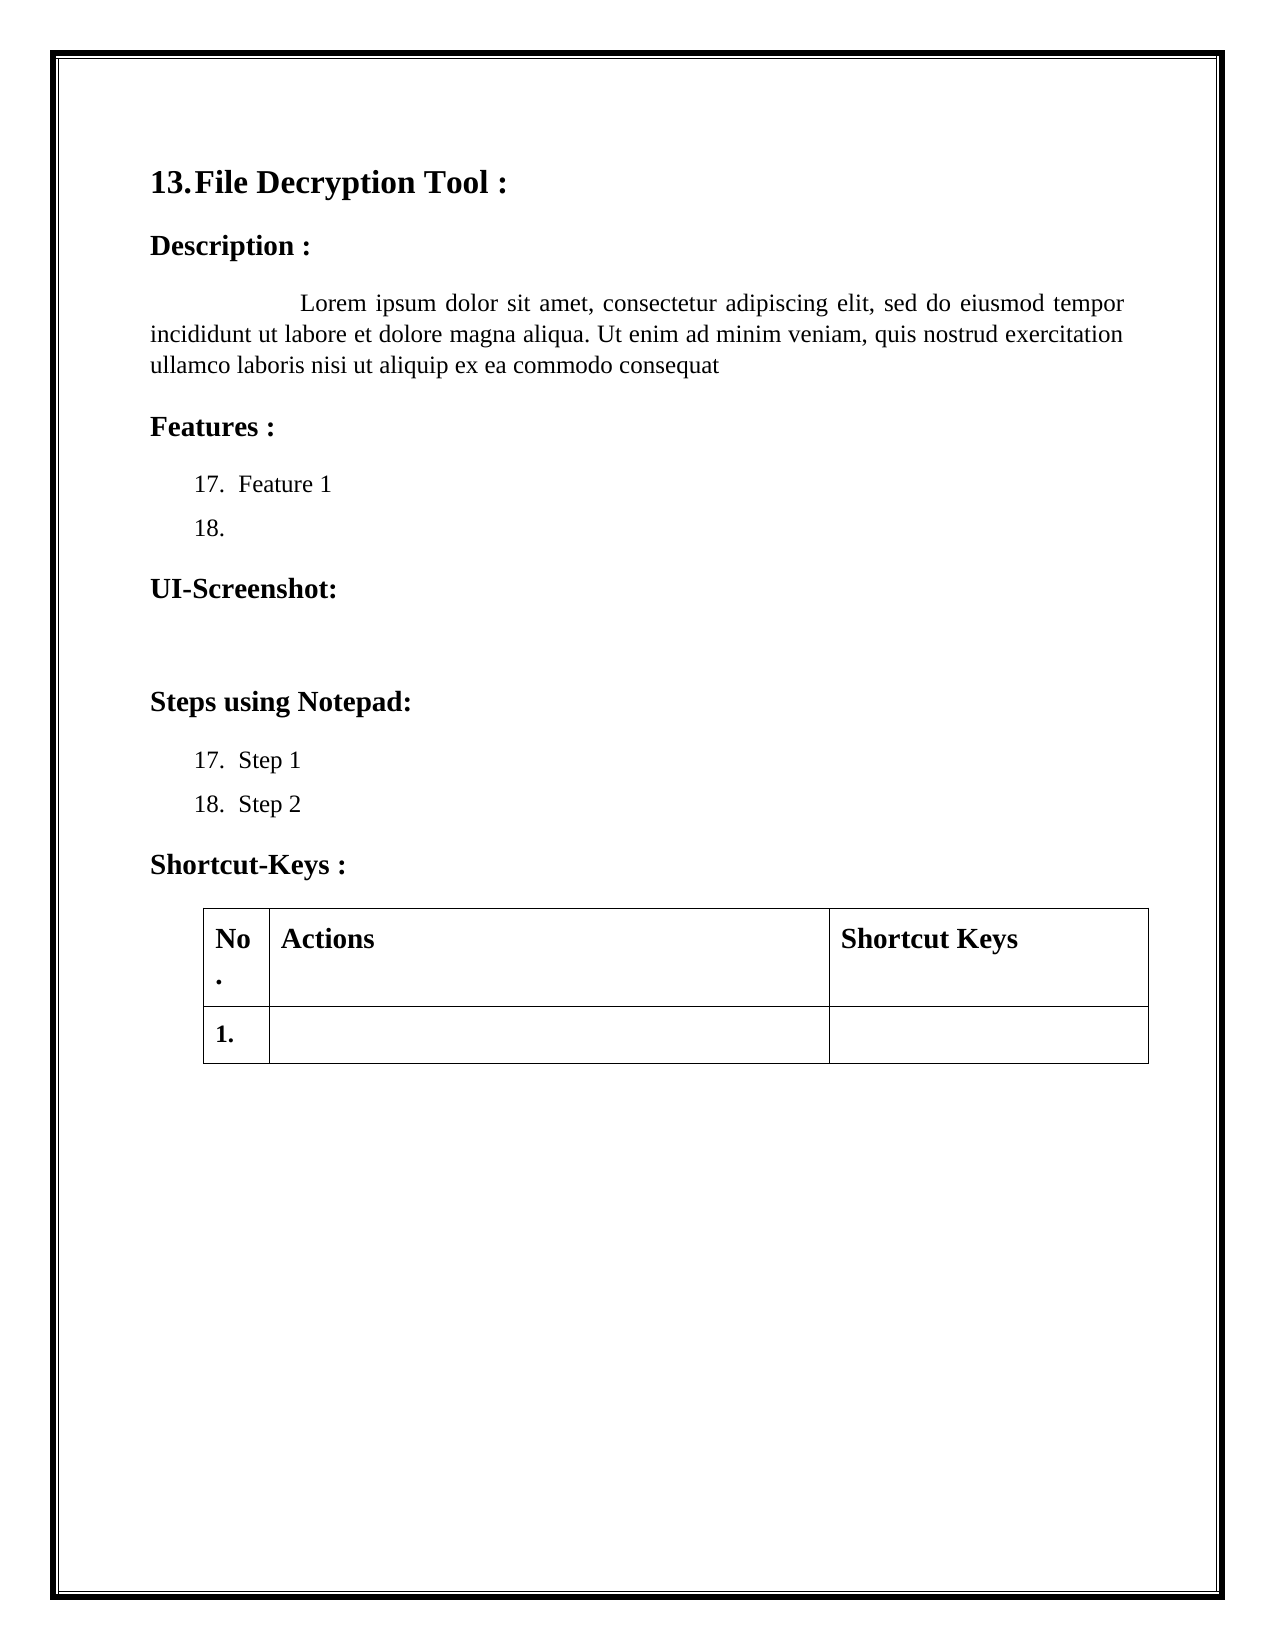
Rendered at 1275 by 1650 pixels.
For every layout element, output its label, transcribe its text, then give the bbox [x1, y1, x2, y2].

table_header Actions [270, 909, 829, 1006]
subtitle Description : [150, 228, 1125, 261]
table_cell [270, 1007, 829, 1063]
subtitle Shortcut-Keys : [150, 847, 1125, 880]
list Step 1 [194, 745, 1125, 774]
table_cell 1. [204, 1007, 269, 1063]
list Step 2 [194, 789, 1125, 817]
subtitle File Decryption Tool : [150, 162, 1125, 201]
table_header Shortcut Keys [830, 909, 1148, 1006]
table_header No. [204, 909, 269, 1006]
table_cell [830, 1007, 1148, 1063]
text Lorem ipsum dolor sit amet, consectetur adipiscing elit, sed do eiusmod tempor incididunt ut labore et dolore magna aliqua. Ut enim ad minim veniam, quis nostrud exercitation ullamco laboris nisi ut aliquip ex ea commodo consequat [150, 288, 1125, 379]
list Feature 1 [194, 469, 1125, 498]
subtitle UI-Screenshot: [150, 571, 1125, 604]
subtitle Features : [150, 409, 1125, 442]
subtitle Steps using Notepad: [150, 684, 1125, 718]
